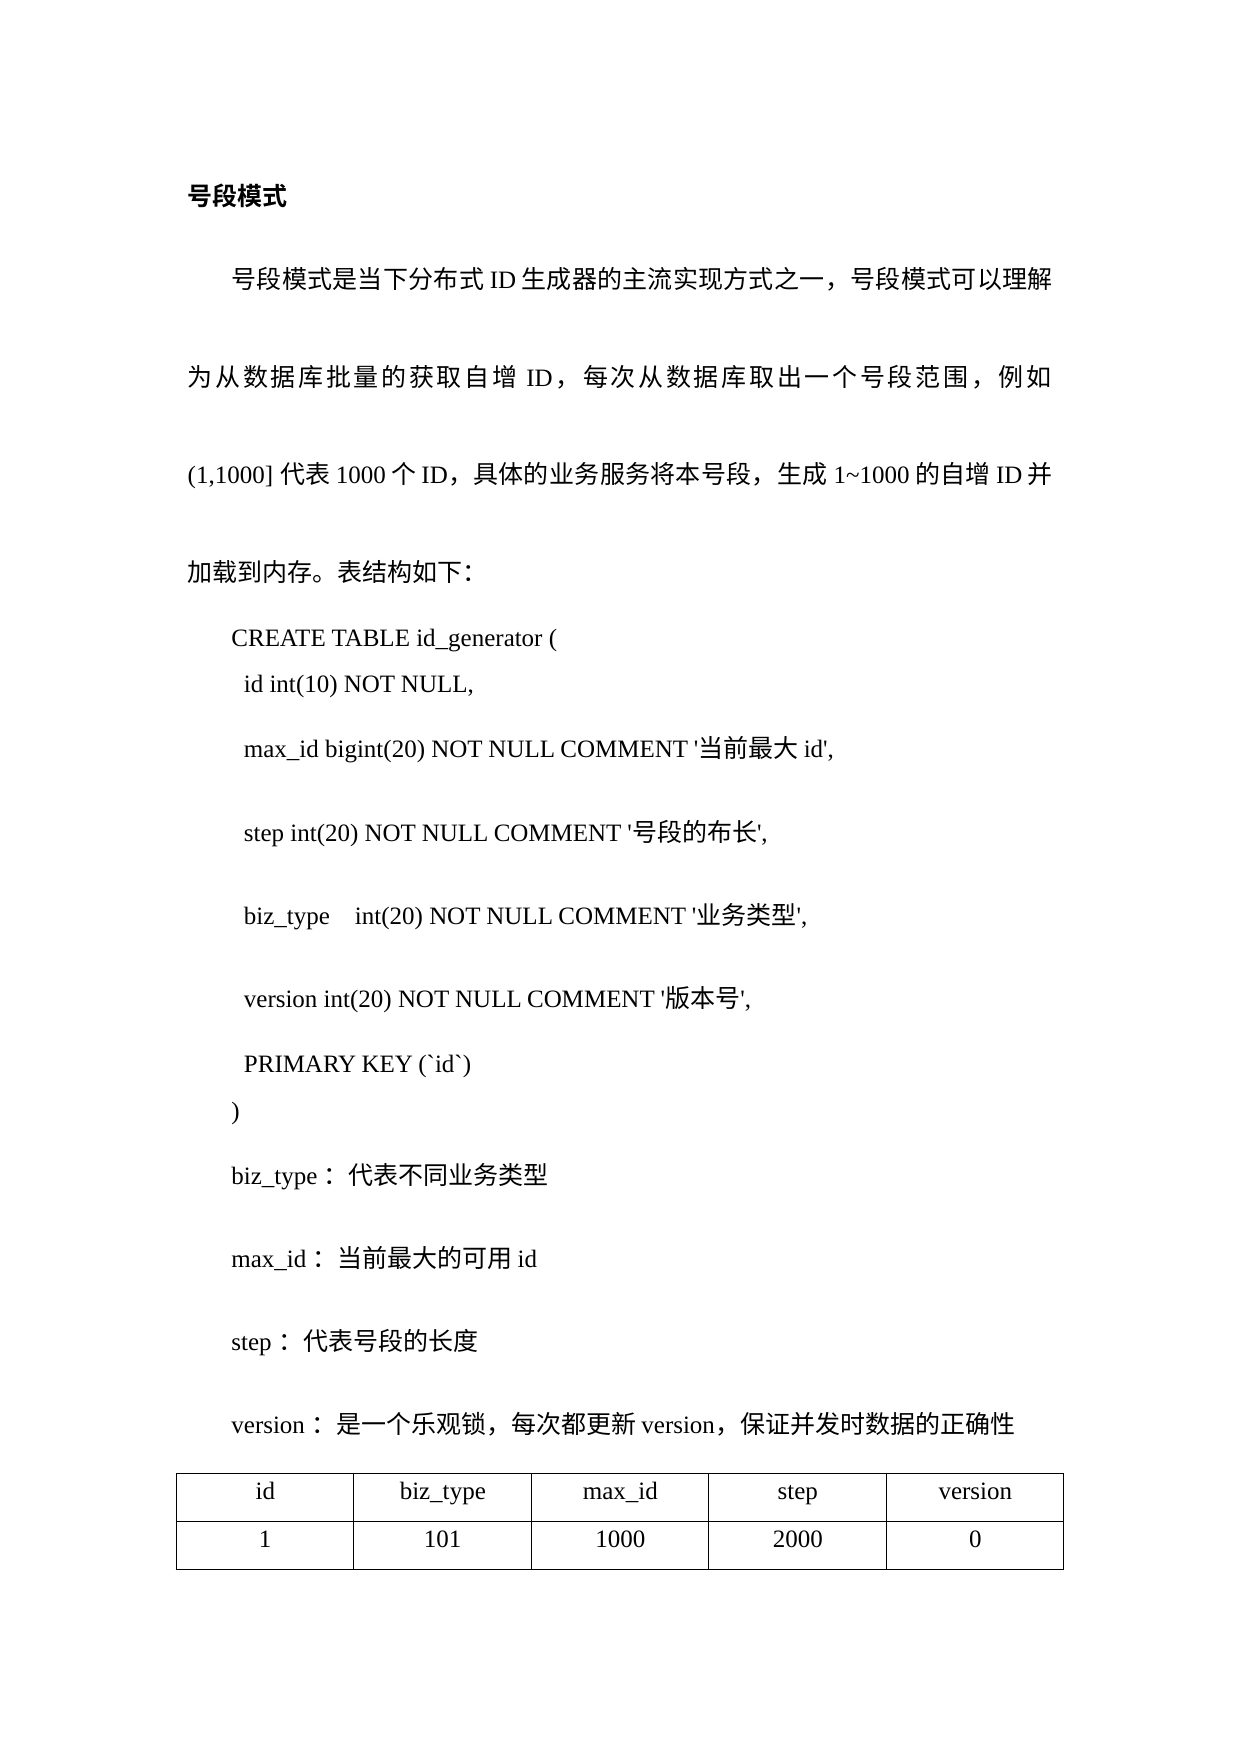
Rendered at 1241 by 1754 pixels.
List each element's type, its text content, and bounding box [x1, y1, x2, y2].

subtitle 号段模式 [187, 162, 1053, 227]
text version int(20) NOT NULL COMMENT '版本号', [187, 964, 1053, 1029]
text max_id ：当前最大的可用id [187, 1224, 1053, 1289]
text step int(20) NOT NULL COMMENT '号段的布长', [187, 798, 1053, 863]
text biz_type int(20) NOT NULL COMMENT '业务类型', [187, 881, 1053, 946]
text 号段模式是当下分布式ID生成器的主流实现方式之一，号段模式可以理解为从数据库批量的获取自增ID，每次从数据库取出一个号段范围，例如 (1,1000] 代表1000个ID，具体的业务服务将本号段，生成1~1000的自增ID并加载到内存。表结构如下： [187, 245, 1053, 603]
text version ：是一个乐观锁，每次都更新version，保证并发时数据的正确性 [187, 1390, 1053, 1455]
table_cell 1000 [532, 1522, 708, 1569]
text PRIMARY KEY (`id`) [187, 1047, 1053, 1079]
text biz_type ：代表不同业务类型 [187, 1141, 1053, 1206]
table_header step [709, 1474, 886, 1521]
table_cell 1 [177, 1522, 353, 1569]
table_header biz_type [354, 1474, 531, 1521]
text max_id bigint(20) NOT NULL COMMENT '当前最大id', [187, 714, 1053, 779]
table_header max_id [532, 1474, 708, 1521]
text id int(10) NOT NULL, [187, 668, 1053, 700]
text CREATE TABLE id_generator ( [187, 621, 1053, 653]
table_header version [887, 1474, 1063, 1521]
table_cell 2000 [709, 1522, 886, 1569]
table_header id [177, 1474, 353, 1521]
text ) [187, 1094, 1053, 1126]
text step ：代表号段的长度 [187, 1307, 1053, 1372]
table_cell 101 [354, 1522, 531, 1569]
table_cell 0 [887, 1522, 1063, 1569]
